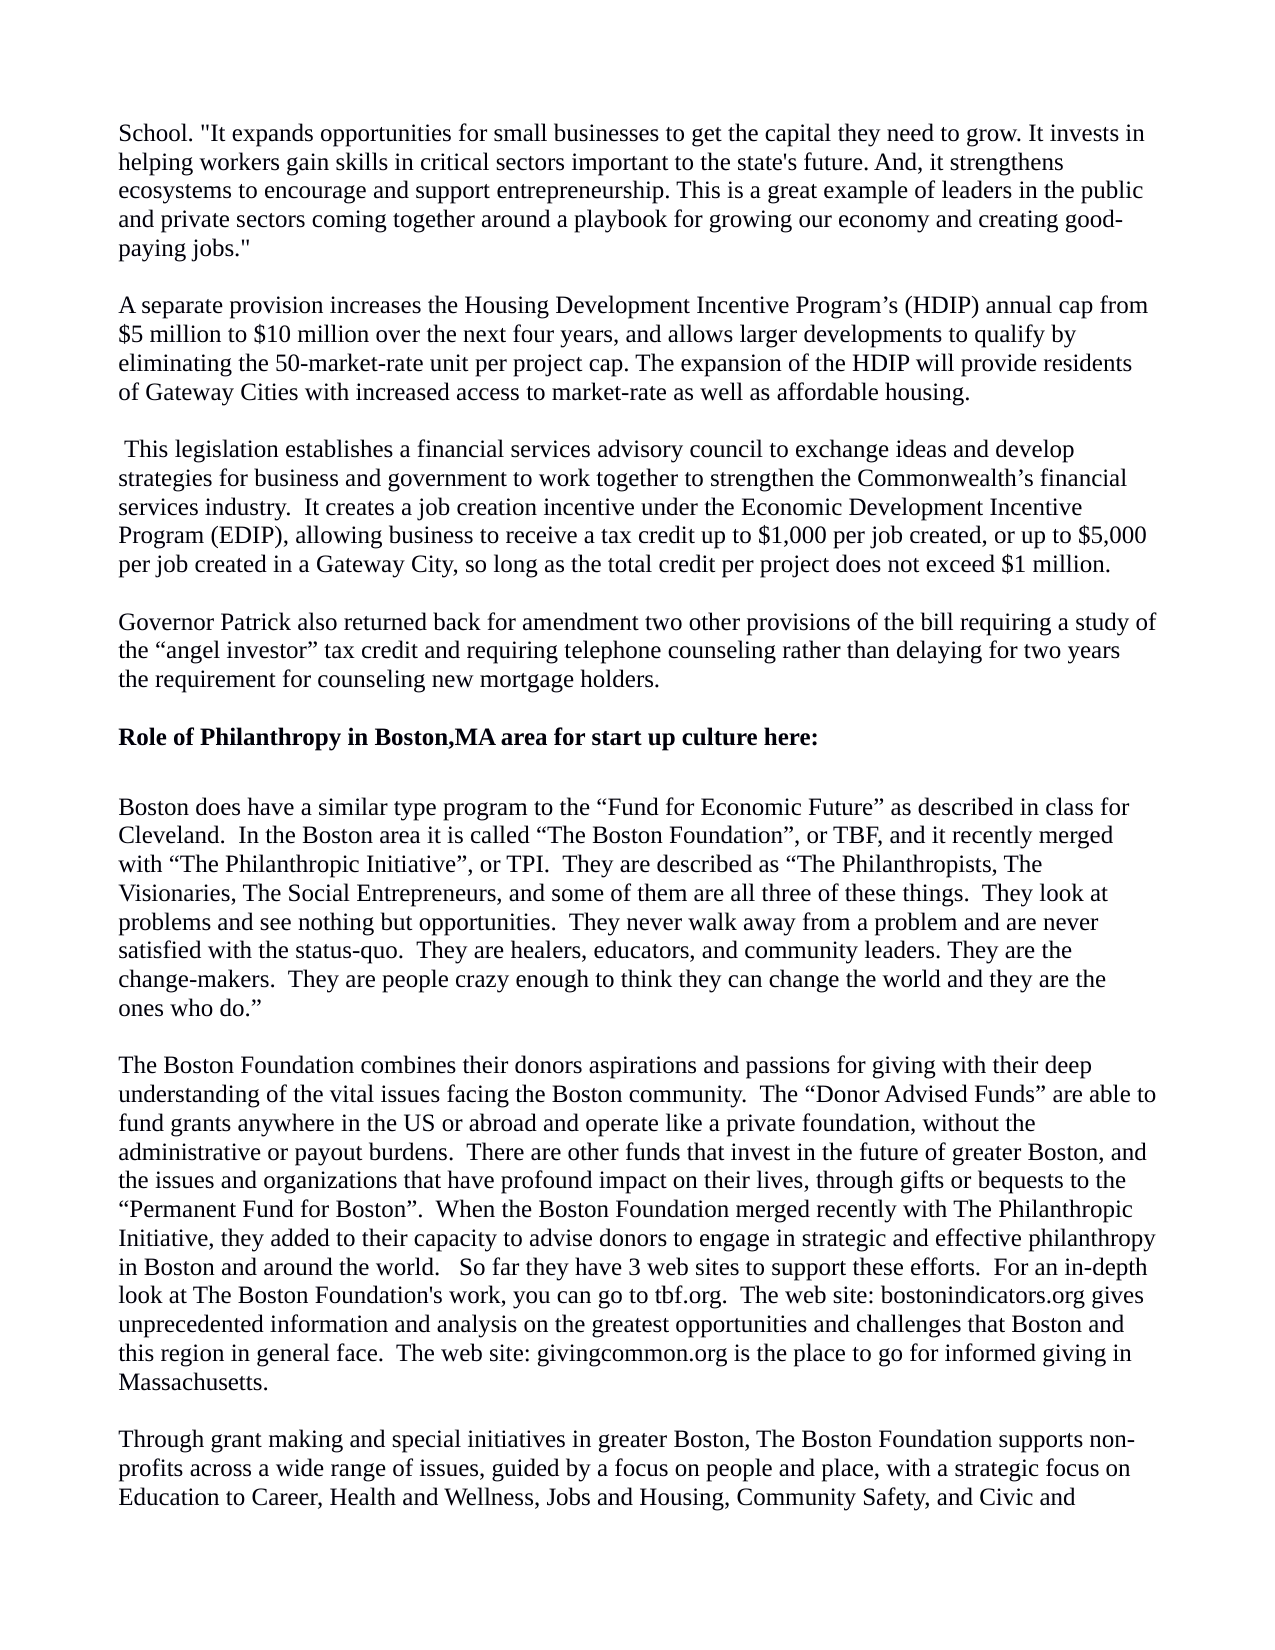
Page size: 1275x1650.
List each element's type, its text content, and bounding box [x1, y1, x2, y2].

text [118, 118, 1157, 262]
text A separate provision increases the Housing Development Incentive Program’s (HDIP) annual cap from $5 million to $10 million over the next four years, and allows larger developments to qualify by eliminating the 50-market-rate unit per project cap. The expansion of the HDIP will provide residents of Gateway Cities with increased access to market-rate as well as affordable housing. [118, 291, 1157, 406]
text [118, 1424, 1157, 1511]
text Governor Patrick also returned back for amendment two other provisions of the bill requiring a study of the “angel investor” tax credit and requiring telephone counseling rather than delaying for two years the requirement for counseling new mortgage holders. [118, 607, 1157, 693]
text Role of Philanthropy in Boston,MA area for start up culture here: [118, 722, 1157, 751]
text This legislation establishes a financial services advisory council to exchange ideas and develop strategies for business and government to work together to strengthen the Commonwealth’s financial services industry. It creates a job creation incentive under the Economic Development Incentive Program (EDIP), allowing business to receive a tax credit up to $1,000 per job created, or up to $5,000 per job created in a Gateway City, so long as the total credit per project does not exceed $1 million. [118, 434, 1157, 578]
text Boston does have a similar type program to the “Fund for Economic Future” as described in class for Cleveland. In the Boston area it is called “The Boston Foundation”, or TBF, and it recently merged with “The Philanthropic Initiative”, or TPI. They are described as “The Philanthropists, The Visionaries, The Social Entrepreneurs, and some of them are all three of these things. They look at problems and see nothing but opportunities. They never walk away from a problem and are never satisfied with the status-quo. They are healers, educators, and community leaders. They are the change-makers. They are people crazy enough to think they can change the world and they are the ones who do.” [118, 792, 1157, 1022]
text The Boston Foundation combines their donors aspirations and passions for giving with their deep understanding of the vital issues facing the Boston community. The “Donor Advised Funds” are able to fund grants anywhere in the US or abroad and operate like a private foundation, without the administrative or payout burdens. There are other funds that invest in the future of greater Boston, and the issues and organizations that have profound impact on their lives, through gifts or bequests to the “Permanent Fund for Boston”. When the Boston Foundation merged recently with The Philanthropic Initiative, they added to their capacity to advise donors to engage in strategic and effective philanthropy in Boston and around the world. So far they have 3 web sites to support these efforts. For an in-depth look at The Boston Foundation's work, you can go to tbf.org. The web site: bostonindicators.org gives unprecedented information and analysis on the greatest opportunities and challenges that Boston and this region in general face. The web site: givingcommon.org is the place to go for informed giving in Massachusetts. [118, 1051, 1157, 1396]
